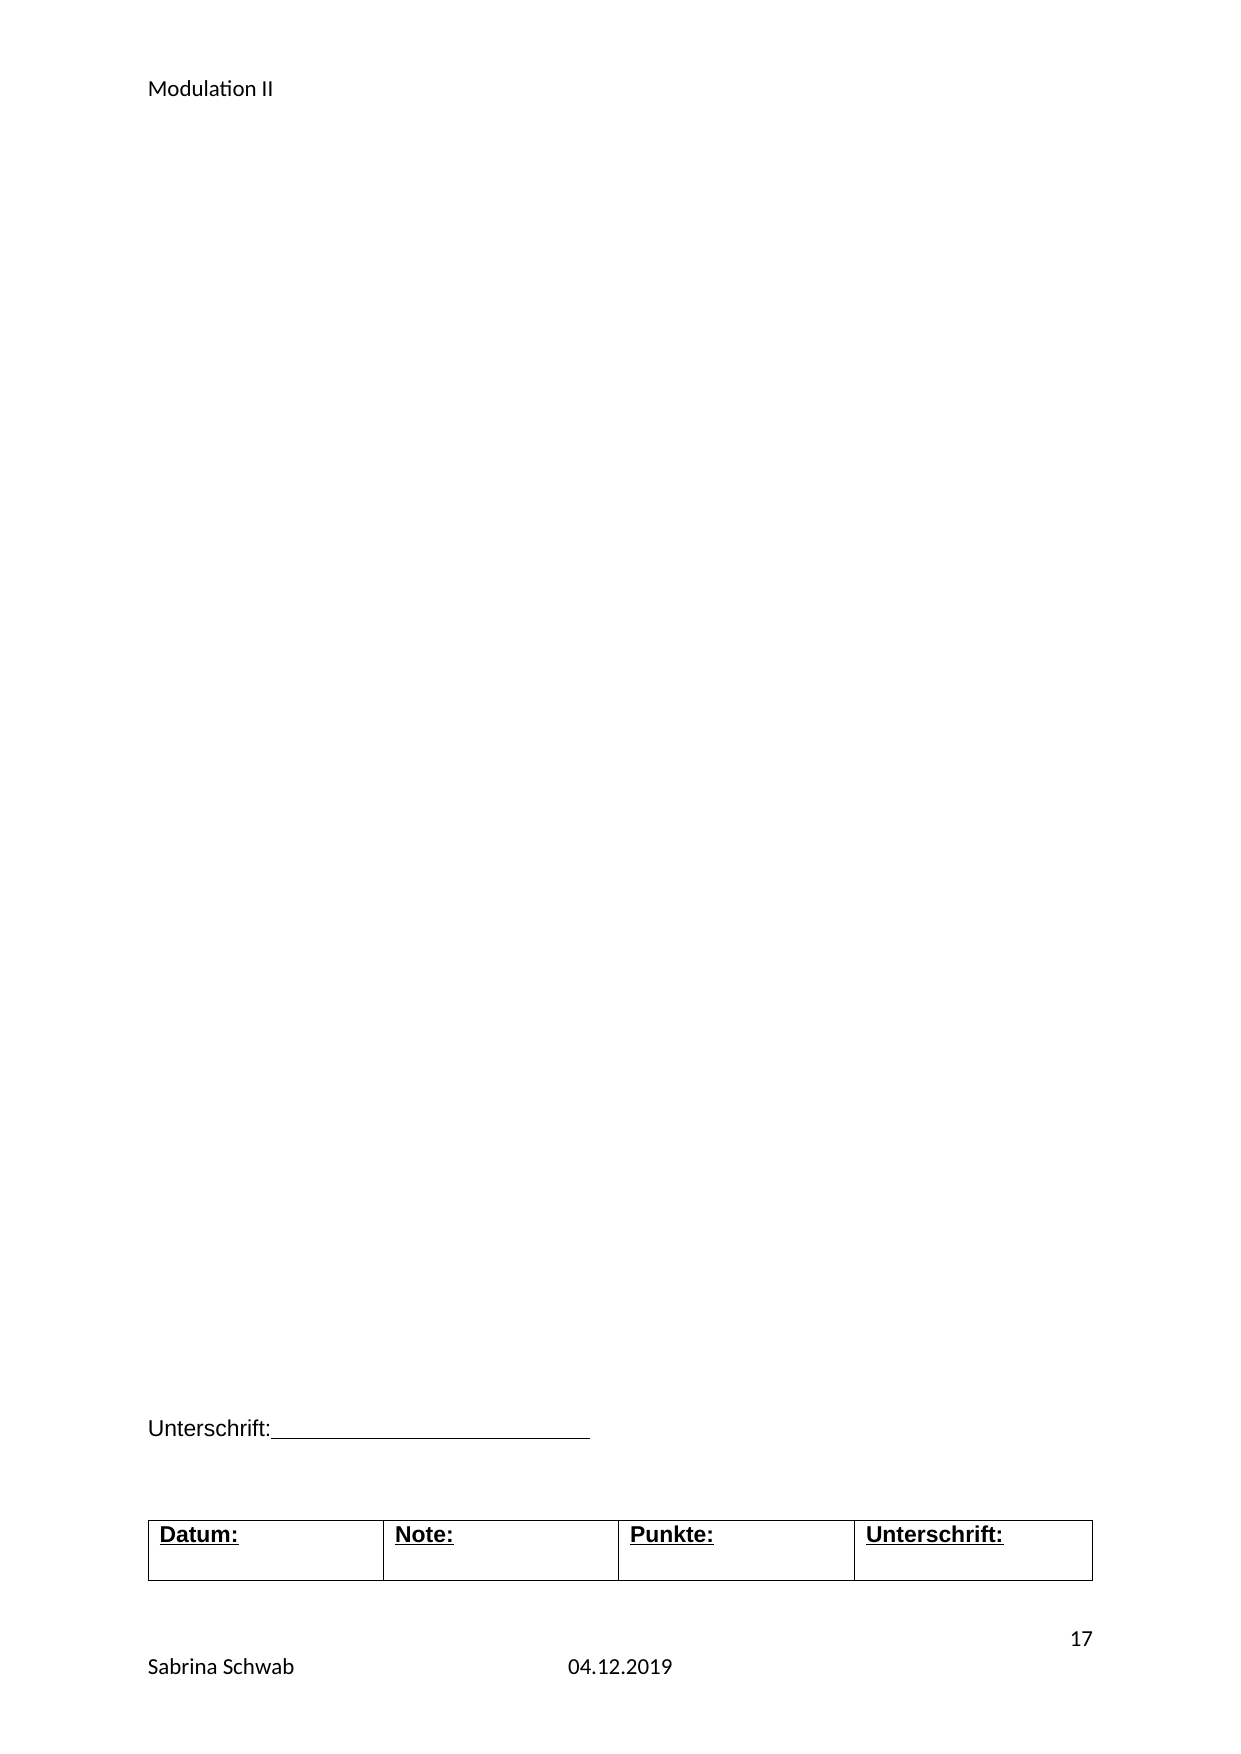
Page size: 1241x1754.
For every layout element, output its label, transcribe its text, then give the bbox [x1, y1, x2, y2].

table_header Unterschrift: [855, 1521, 1092, 1579]
table_header Punkte: [619, 1521, 854, 1579]
table_header Datum: [149, 1521, 383, 1579]
table_header Note: [384, 1521, 618, 1579]
text Unterschrift: [148, 1415, 1093, 1441]
